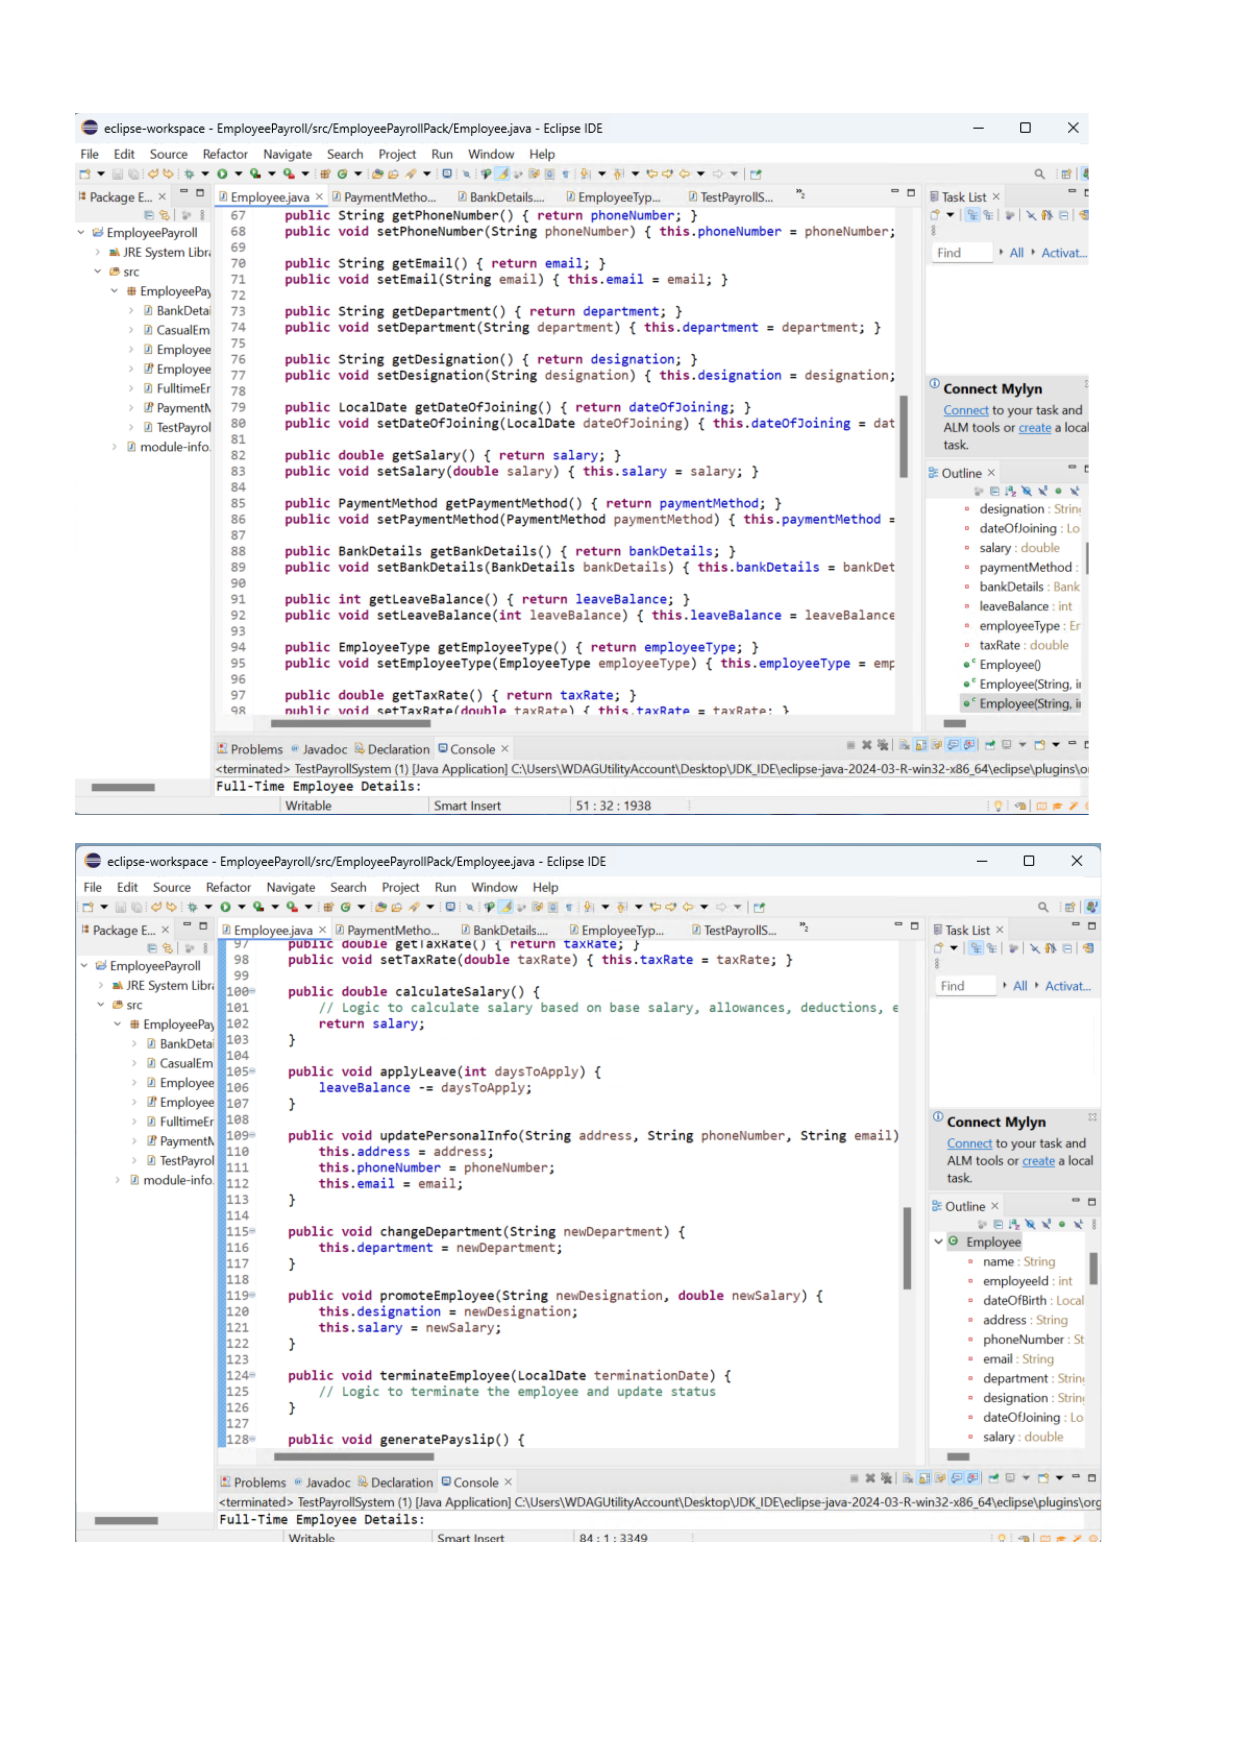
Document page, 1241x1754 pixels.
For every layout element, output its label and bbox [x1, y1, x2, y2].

picture [75, 843, 1102, 1542]
picture [75, 113, 1089, 815]
